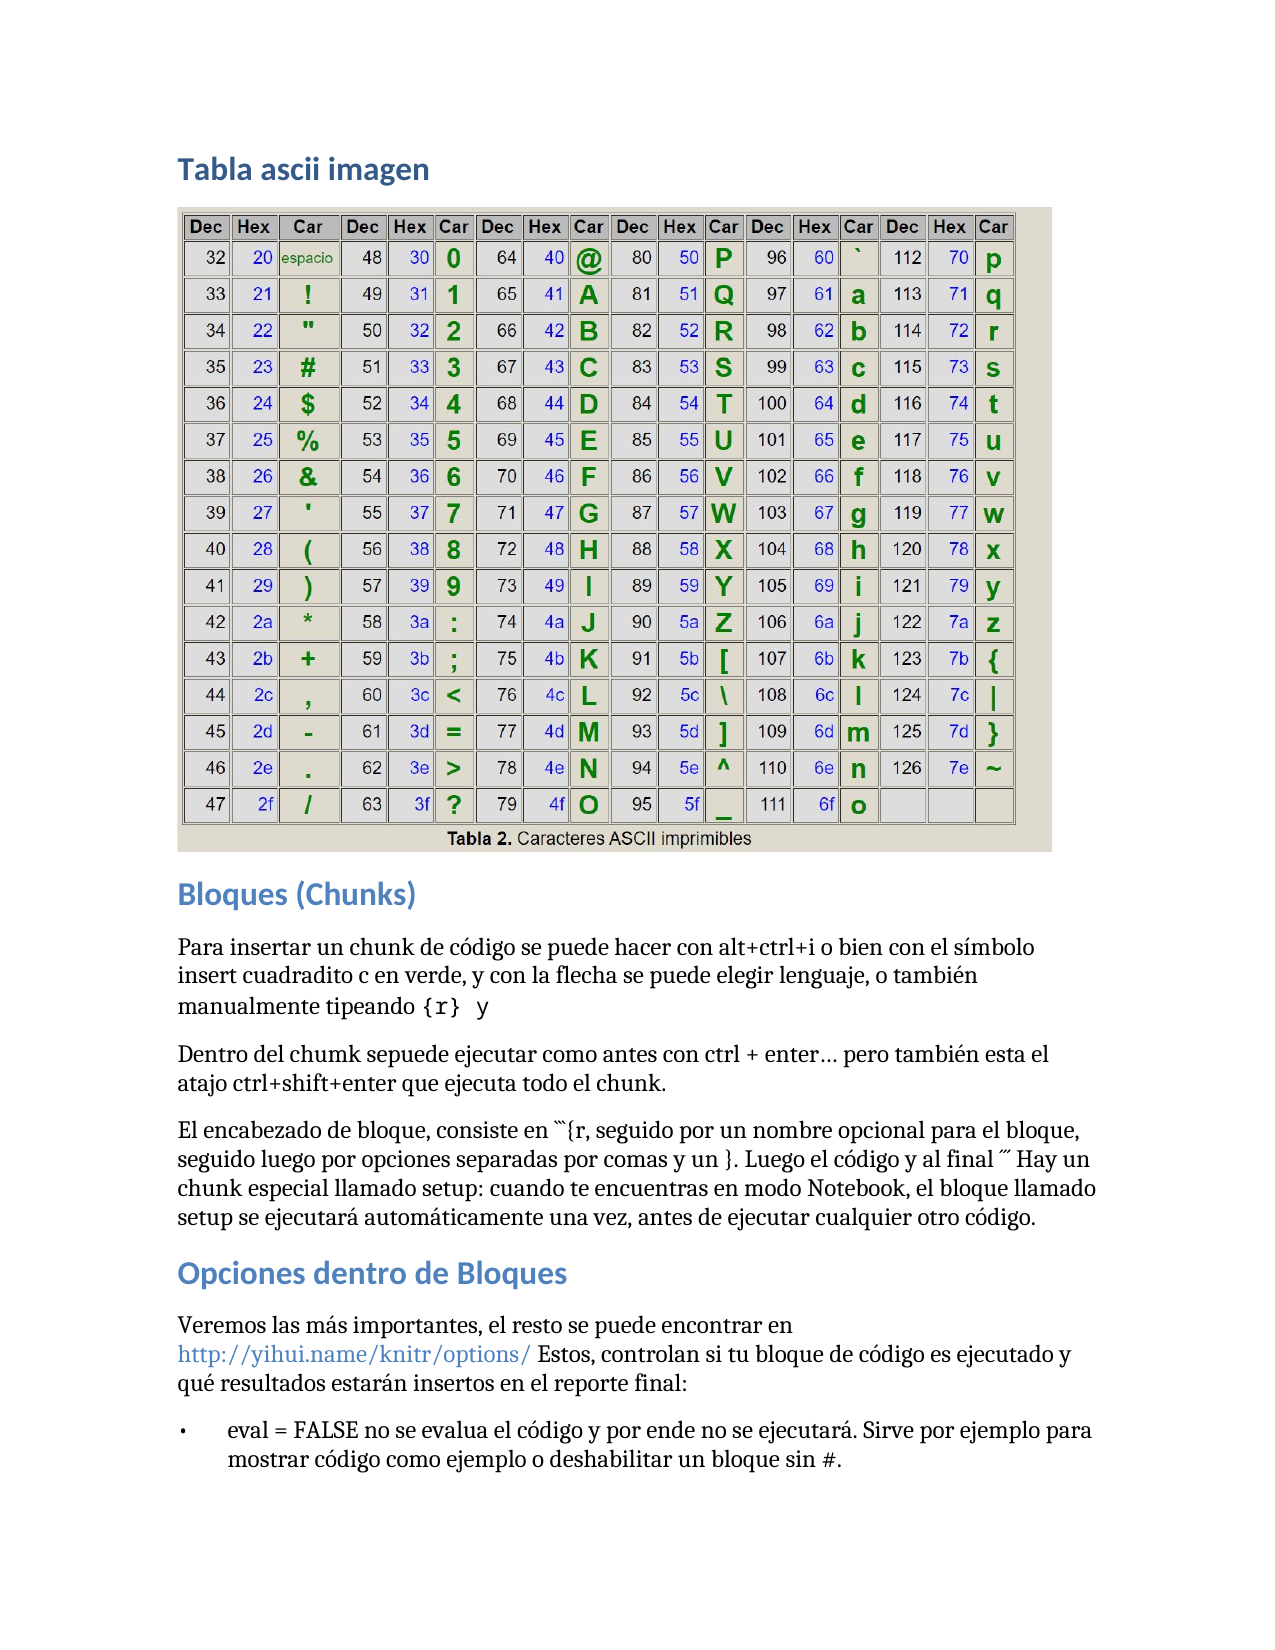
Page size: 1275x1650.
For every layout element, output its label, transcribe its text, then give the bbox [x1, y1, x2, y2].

text Para insertar un chunk de código se puede hacer con alt+ctrl+i o bien con el símbolo insert cuadradito c en verde, y con la flecha se puede elegir lenguaje, o también manualmente tipeando {r} y [177, 932, 1098, 1021]
list eval = FALSE no se evalua el código y por ende no se ejecutará. Sirve por ejemplo para mostrar código como ejemplo o deshabilitar un bloque sin #. [177, 1416, 1098, 1474]
text Veremos las más importantes, el resto se puede encontrar en http://yihui.name/knitr/options/ Estos, controlan si tu bloque de código es ejecutado y qué resultados estarán insertos en el reporte final: [177, 1311, 1098, 1398]
text El encabezado de bloque, consiste en ```{r, seguido por un nombre opcional para el bloque, seguido luego por opciones separadas por comas y un }. Luego el código y al final ´´´ Hay un chunk especial llamado setup: cuando te encuentras en modo Notebook, el bloque llamado setup se ejecutará automáticamente una vez, antes de ejecutar cualquier otro código. [177, 1116, 1098, 1231]
subtitle Opciones dentro de Bloques [177, 1252, 1098, 1293]
subtitle Bloques (Chunks) [177, 873, 1098, 914]
text Dentro del chumk sepuede ejecutar como antes con ctrl + enter… pero también esta el atajo ctrl+shift+enter que ejecuta todo el chunk. [177, 1040, 1098, 1097]
picture [177, 207, 1053, 852]
subtitle Tabla ascii imagen [177, 148, 1098, 188]
